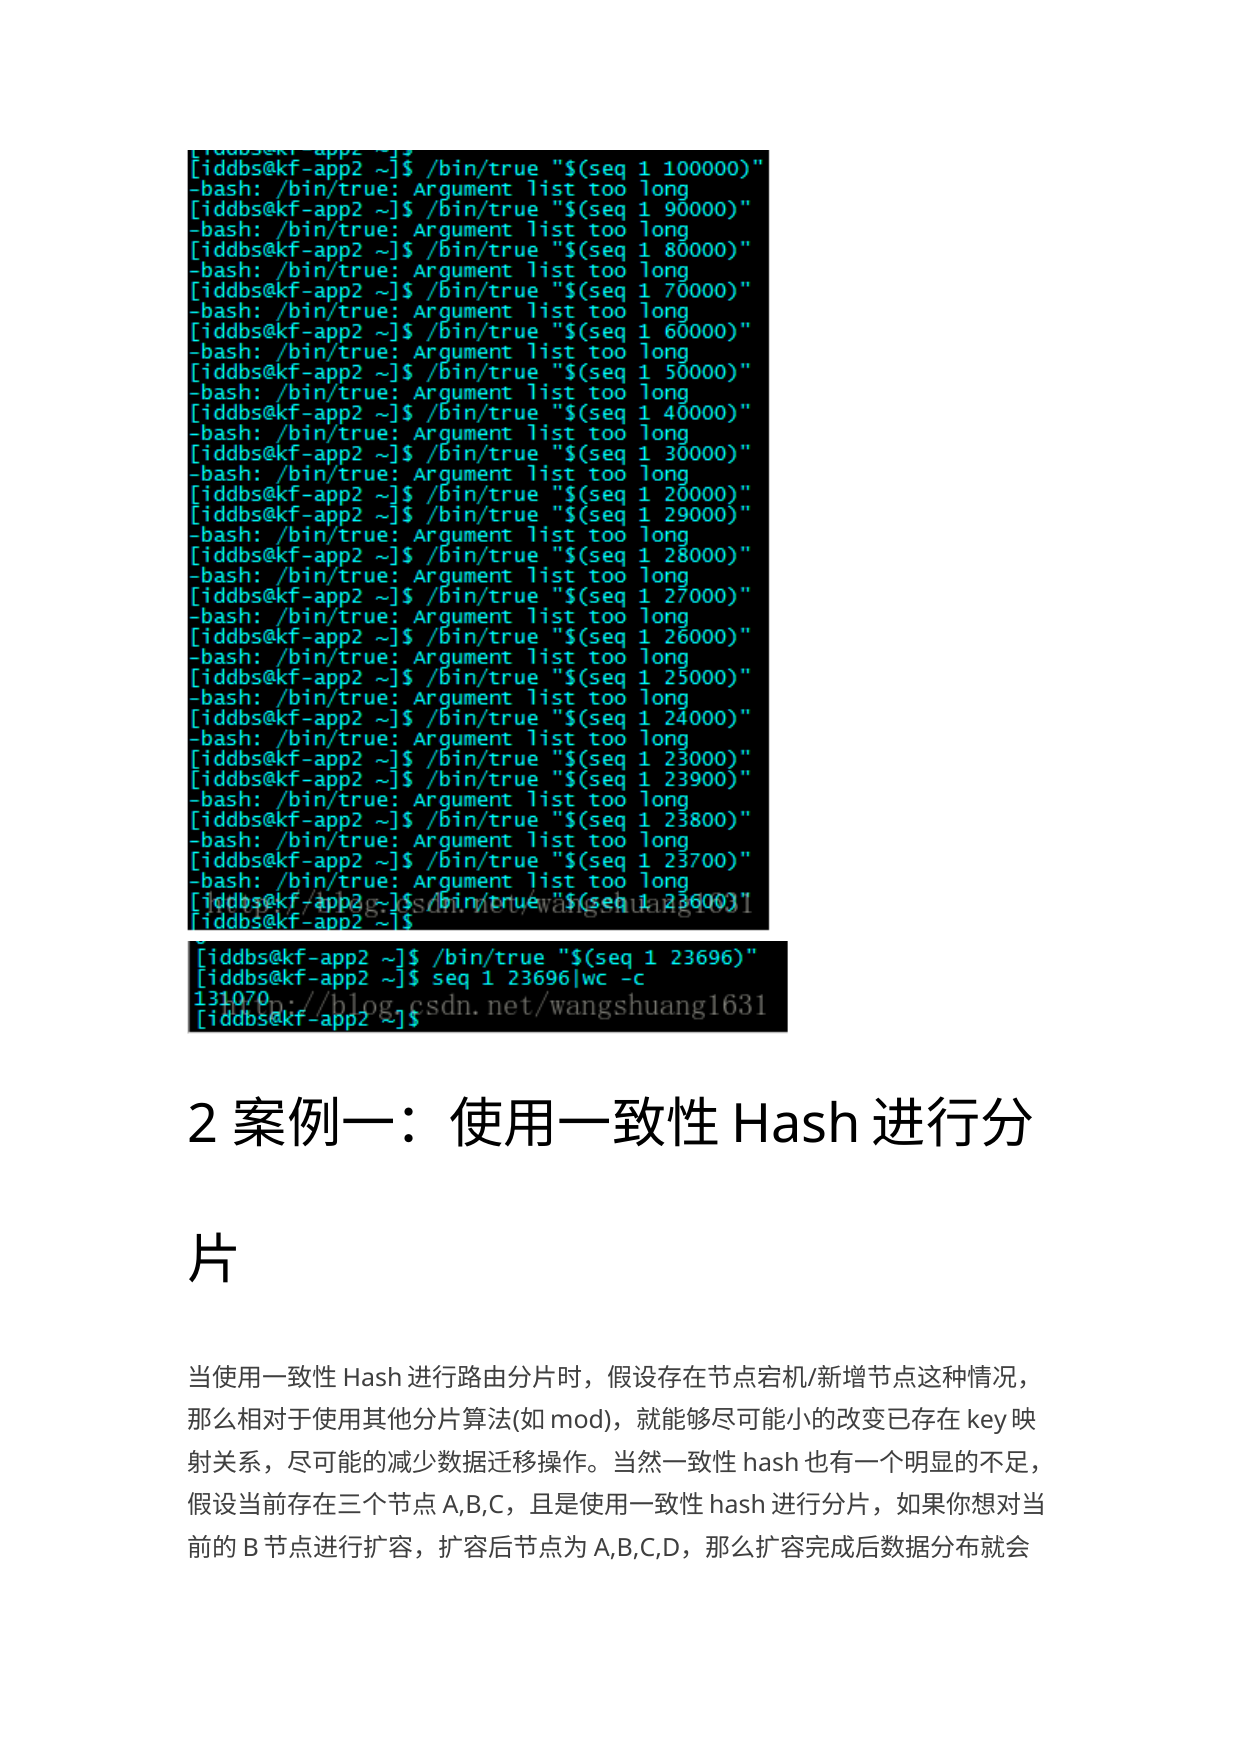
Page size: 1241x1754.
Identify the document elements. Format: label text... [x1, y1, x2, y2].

subtitle 2 案例一：使用一致性Hash进行分片 [187, 1079, 1053, 1294]
picture [187, 941, 788, 1037]
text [187, 1351, 1053, 1563]
picture [187, 150, 774, 935]
